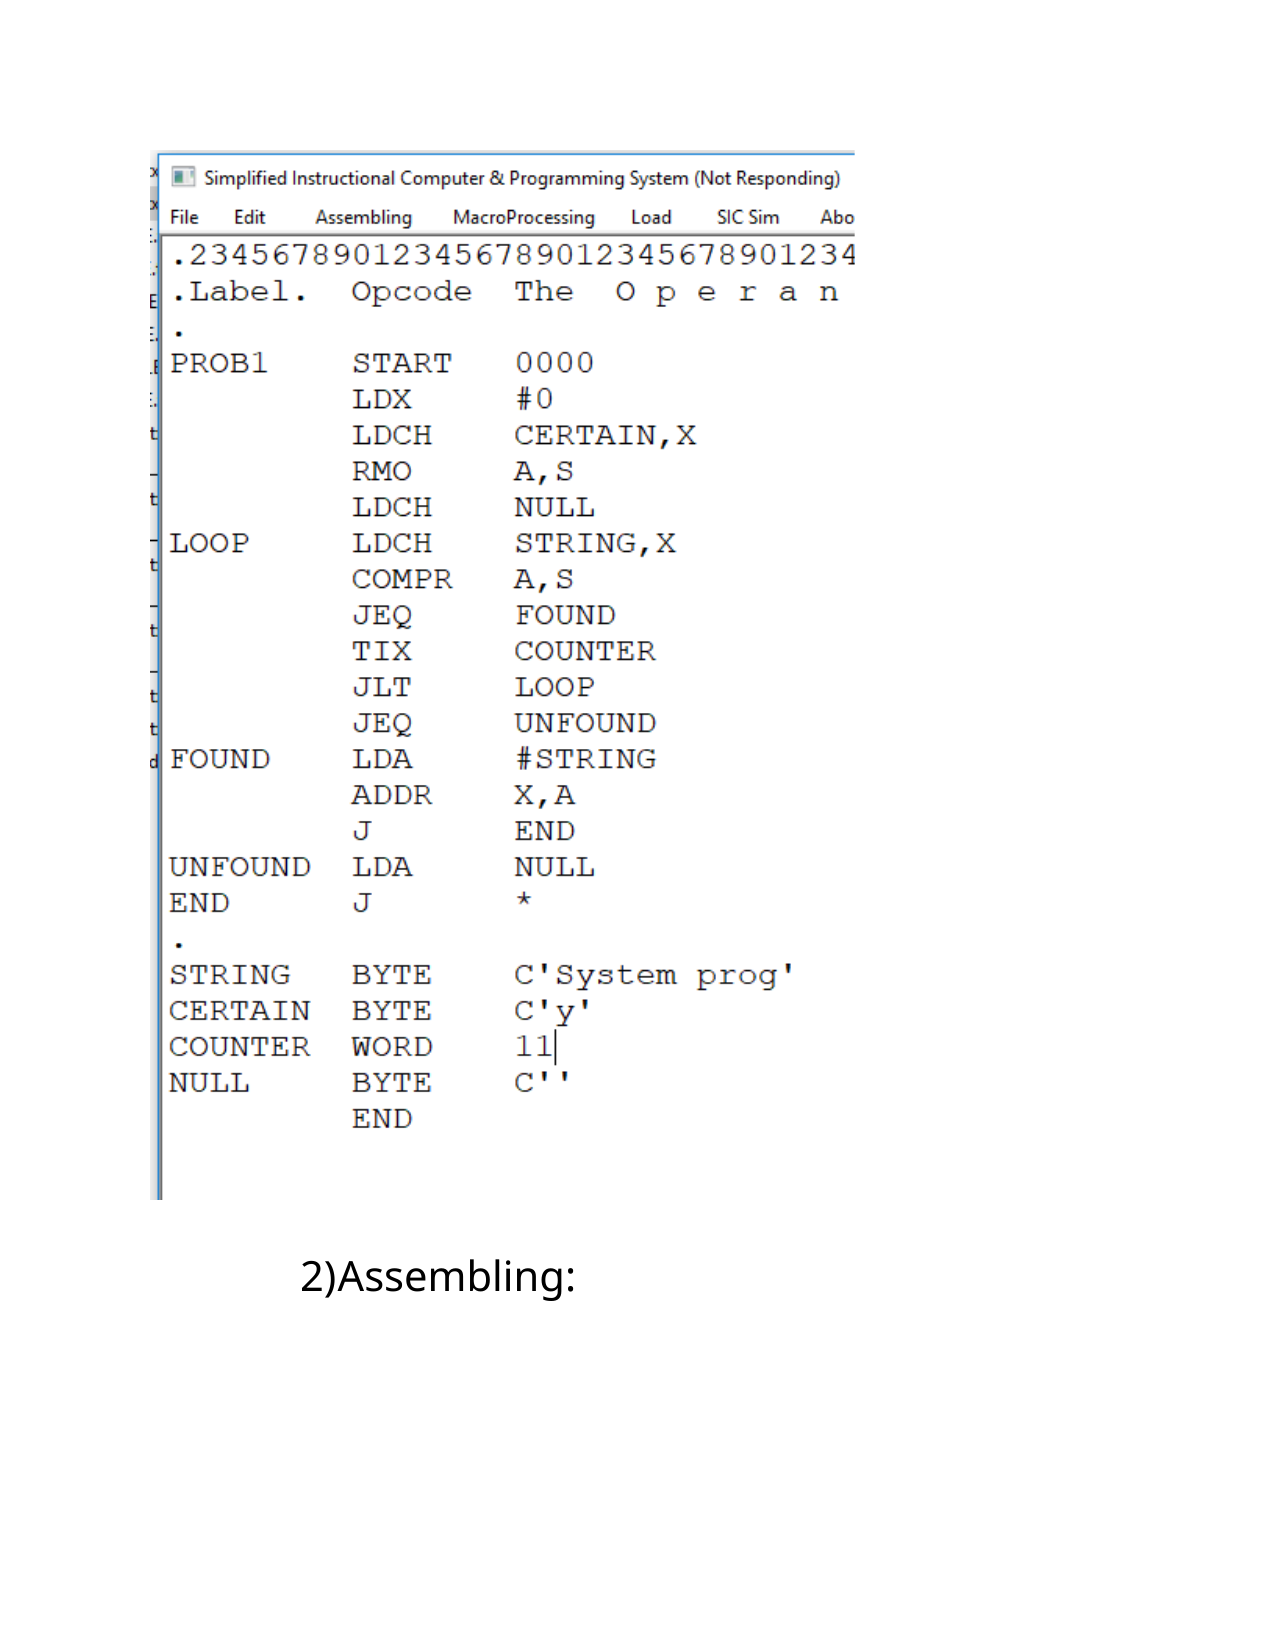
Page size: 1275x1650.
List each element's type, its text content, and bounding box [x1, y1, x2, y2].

picture [150, 150, 855, 1200]
list Assembling: [300, 1247, 1125, 1304]
